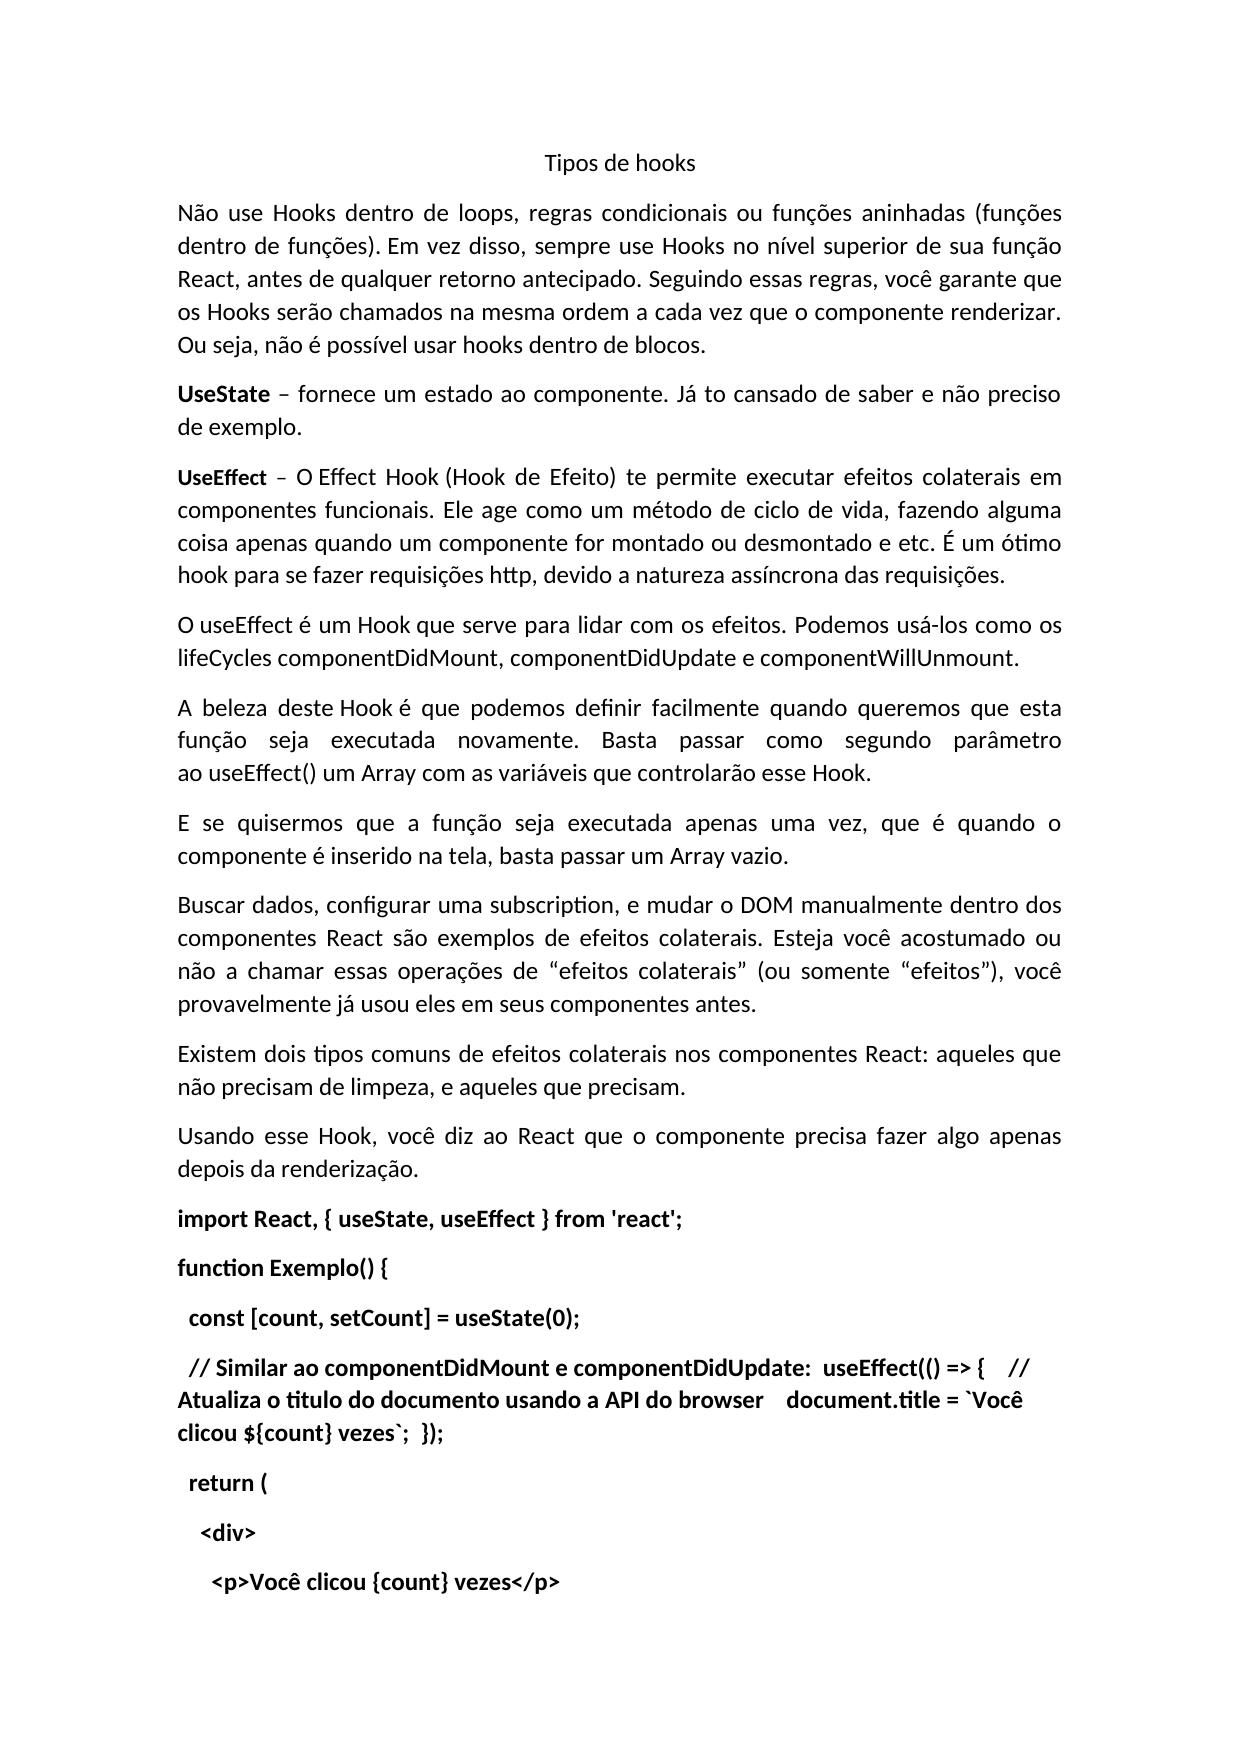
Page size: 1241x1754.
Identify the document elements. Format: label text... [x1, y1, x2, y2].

text const [count, setCount] = useState(0); [177, 1302, 1063, 1333]
text A beleza deste Hook é que podemos definir facilmente quando queremos que esta função seja executada novamente. Basta passar como segundo parâmetro ao useEffect() um Array com as variáveis que controlarão esse Hook. [177, 692, 1063, 788]
text Não use Hooks dentro de loops, regras condicionais ou funções aninhadas (funções dentro de funções). Em vez disso, sempre use Hooks no nível superior de sua função React, antes de qualquer retorno antecipado. Seguindo essas regras, você garante que os Hooks serão chamados na mesma ordem a cada vez que o componente renderizar. Ou seja, não é possível usar hooks dentro de blocos. [177, 197, 1063, 359]
text import React, { useState, useEffect } from 'react'; [177, 1203, 1063, 1233]
text UseState – fornece um estado ao componente. Já to cansado de saber e não preciso de exemplo. [177, 378, 1063, 442]
text <p>Você clicou {count} vezes</p> [177, 1566, 1063, 1597]
text return ( [177, 1467, 1063, 1498]
text // Similar ao componentDidMount e componentDidUpdate: useEffect(() => { // Atualiza o titulo do documento usando a API do browser document.title = `Você clicou ${count} vezes`; }); [177, 1352, 1063, 1448]
text <div> [177, 1517, 1063, 1547]
text UseEffect – O Effect Hook (Hook de Efeito) te permite executar efeitos colaterais em componentes funcionais. Ele age como um método de ciclo de vida, fazendo alguma coisa apenas quando um componente for montado ou desmontado e etc. É um ótimo hook para se fazer requisições http, devido a natureza assíncrona das requisições. [177, 461, 1063, 590]
text Usando esse Hook, você diz ao React que o componente precisa fazer algo apenas depois da renderização. [177, 1121, 1063, 1184]
text E se quisermos que a função seja executada apenas uma vez, que é quando o componente é inserido na tela, basta passar um Array vazio. [177, 807, 1063, 871]
text Existem dois tipos comuns de efeitos colaterais nos componentes React: aqueles que não precisam de limpeza, e aqueles que precisam. [177, 1038, 1063, 1101]
text Buscar dados, configurar uma subscription, e mudar o DOM manualmente dentro dos componentes React são exemplos de efeitos colaterais. Esteja você acostumado ou não a chamar essas operações de “efeitos colaterais” (ou somente “efeitos”), você provavelmente já usou eles em seus componentes antes. [177, 890, 1063, 1019]
text Tipos de hooks [177, 148, 1063, 178]
text O useEffect é um Hook que serve para lidar com os efeitos. Podemos usá-los como os lifeCycles componentDidMount, componentDidUpdate e componentWillUnmount. [177, 609, 1063, 673]
text function Exemplo() { [177, 1253, 1063, 1283]
